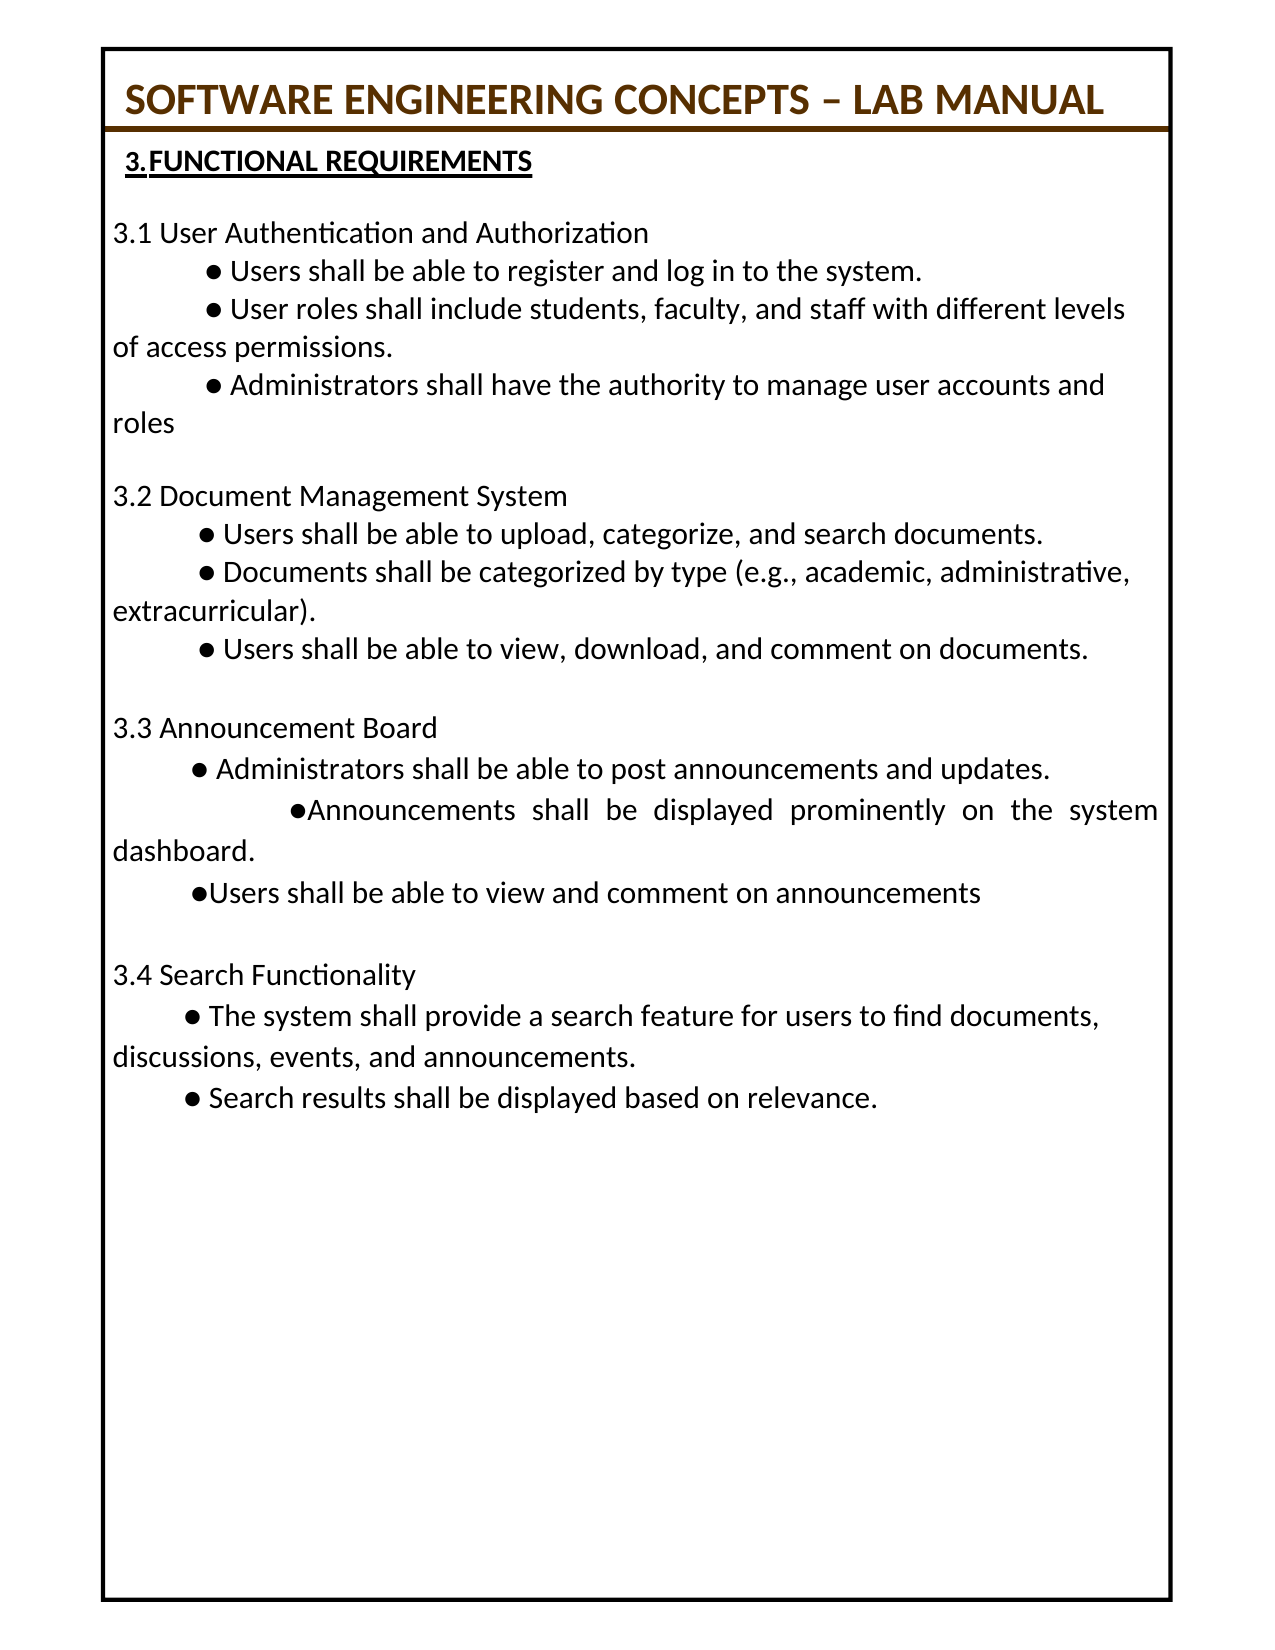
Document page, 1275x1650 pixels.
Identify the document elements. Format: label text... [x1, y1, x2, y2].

text 3.3 Announcement Board [112, 708, 1160, 746]
text ● Documents shall be categorized by type (e.g., academic, administrative, [112, 553, 1160, 591]
text discussions, events, and announcements. [112, 1037, 1160, 1075]
text ● Users shall be able to register and log in to the system. [112, 251, 1160, 289]
text ● Administrators shall have the authority to manage user accounts and roles [112, 365, 1160, 442]
text ● The system shall provide a search feature for users to find documents, [112, 996, 1160, 1034]
text ● Users shall be able to view, download, and comment on documents. [112, 629, 1160, 667]
text ● Administrators shall be able to post announcements and updates. [112, 749, 1160, 787]
subtitle FUNCTIONAL REQUIREMENTS [124, 141, 1160, 179]
text ● Search results shall be displayed based on relevance. [112, 1078, 1160, 1117]
text ● User roles shall include students, faculty, and staff with different levels of access permissions. [112, 289, 1160, 365]
text 3.2 Document Management System [112, 476, 1160, 514]
text extracurricular). [112, 591, 1160, 629]
text 3.1 User Authentication and Authorization [112, 213, 1160, 251]
text 3.4 Search Functionality [112, 955, 1160, 993]
text ●Users shall be able to view and comment on announcements [112, 873, 1160, 911]
text ●Announcements shall be displayed prominently on the system dashboard. [112, 790, 1160, 870]
text ● Users shall be able to upload, categorize, and search documents. [112, 514, 1160, 553]
